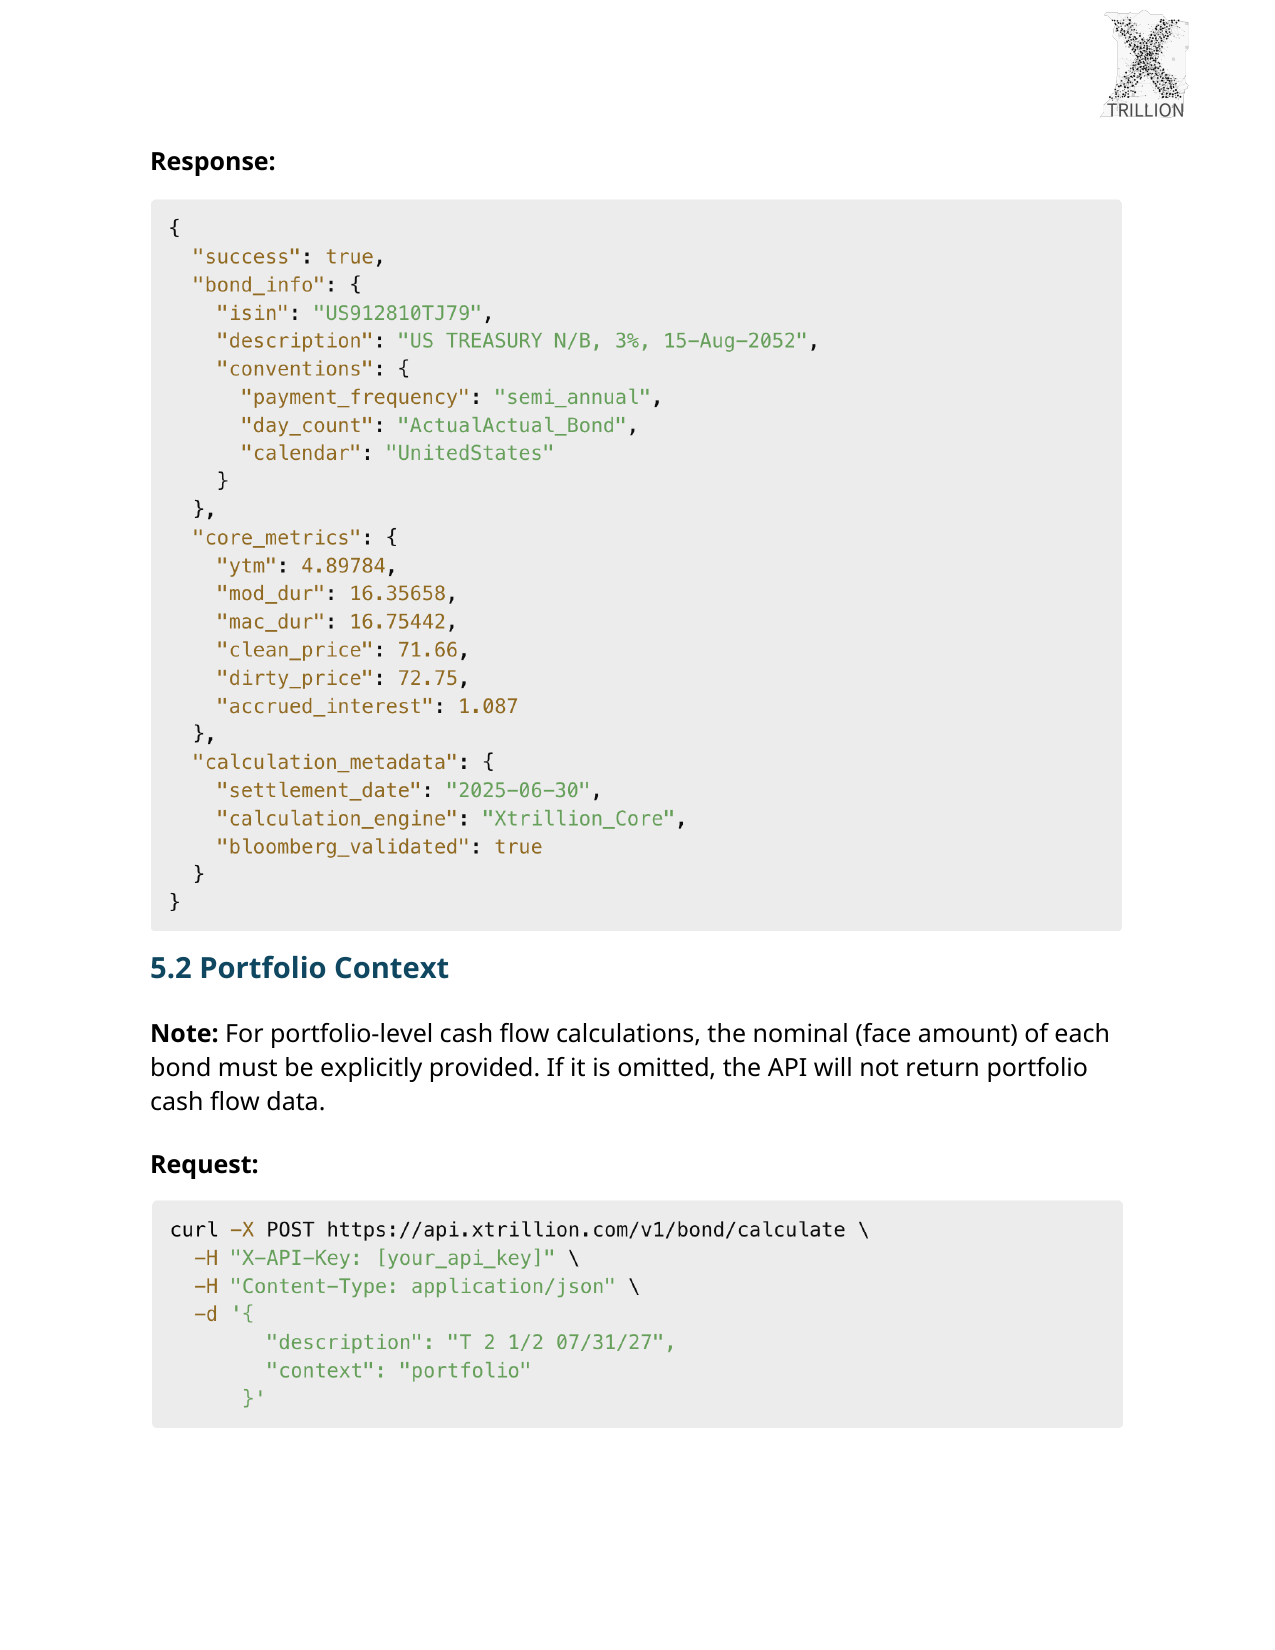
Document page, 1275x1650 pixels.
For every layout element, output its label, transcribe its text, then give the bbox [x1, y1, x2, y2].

picture [150, 196, 1125, 931]
text Response: [150, 144, 1125, 178]
text Note: For portfolio-level cash flow calculations, the nominal (face amount) of each bond must be explicitly provided. If it is omitted, the API will not return portfolio cash flow data. [150, 1016, 1125, 1118]
subtitle 5.2 Portfolio Context [150, 947, 1125, 987]
text Request: [150, 1147, 1125, 1181]
picture [150, 1200, 1125, 1428]
picture [1077, 0, 1215, 125]
